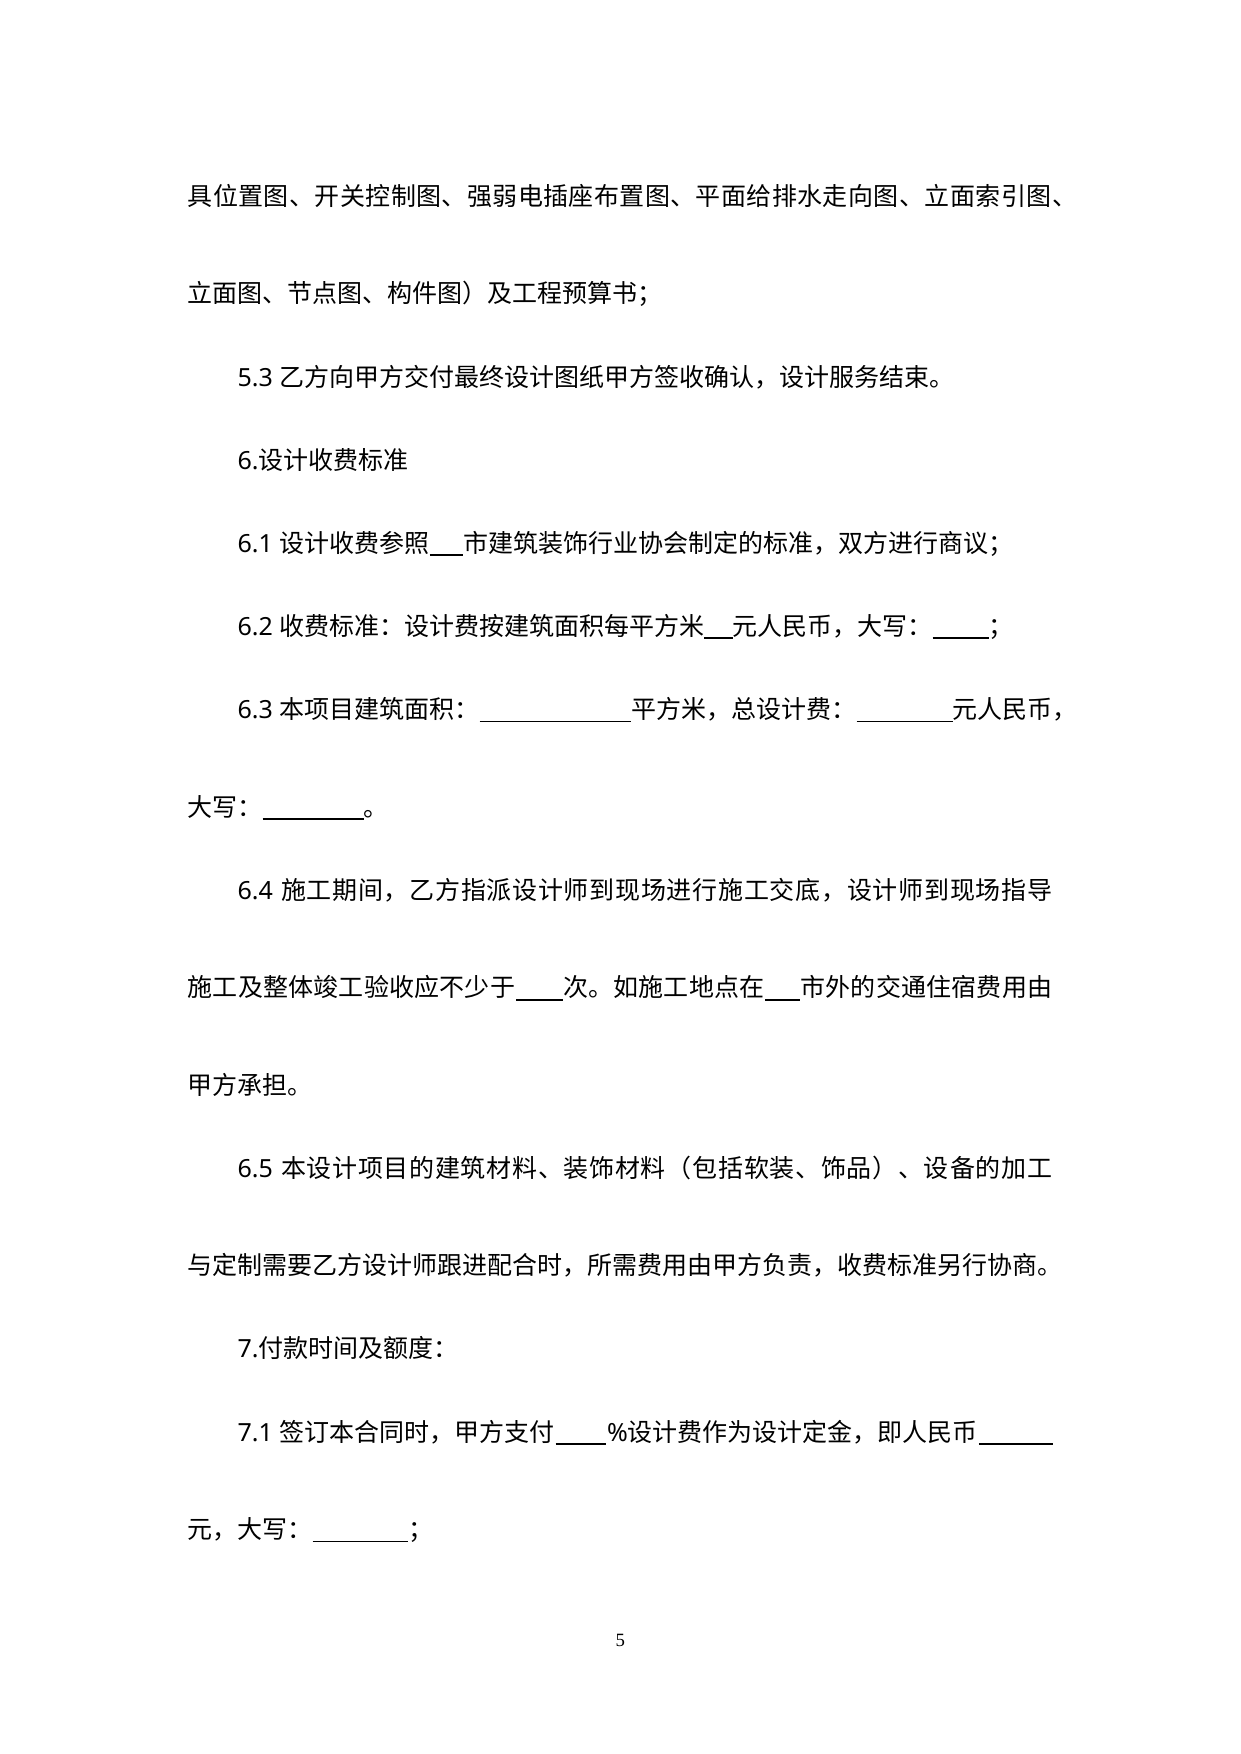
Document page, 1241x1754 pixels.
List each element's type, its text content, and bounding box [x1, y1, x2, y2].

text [187, 162, 1053, 324]
text 7.1 签订本合同时，甲方支付 %设计费作为设计定金，即人民币 元，大写： ； [187, 1398, 1053, 1560]
text 6.3 本项目建筑面积： 平方米，总设计费： 元人民币，大写： 。 [187, 675, 1053, 838]
text 6.1 设计收费参照 市建筑装饰行业协会制定的标准，双方进行商议； [187, 509, 1053, 574]
text 6.2 收费标准：设计费按建筑面积每平方米 元人民币，大写： ； [187, 592, 1053, 657]
text 6.设计收费标准 [187, 426, 1053, 491]
text 6.5 本设计项目的建筑材料、装饰材料（包括软装、饰品）、设备的加工与定制需要乙方设计师跟进配合时，所需费用由甲方负责，收费标准另行协商。 [187, 1134, 1053, 1296]
text 7.付款时间及额度： [187, 1314, 1053, 1379]
text 6.4 施工期间，乙方指派设计师到现场进行施工交底，设计师到现场指导施工及整体竣工验收应不少于 次。如施工地点在 市外的交通住宿费用由甲方承担。 [187, 856, 1053, 1116]
text 5.3 乙方向甲方交付最终设计图纸甲方签收确认，设计服务结束。 [187, 343, 1053, 408]
